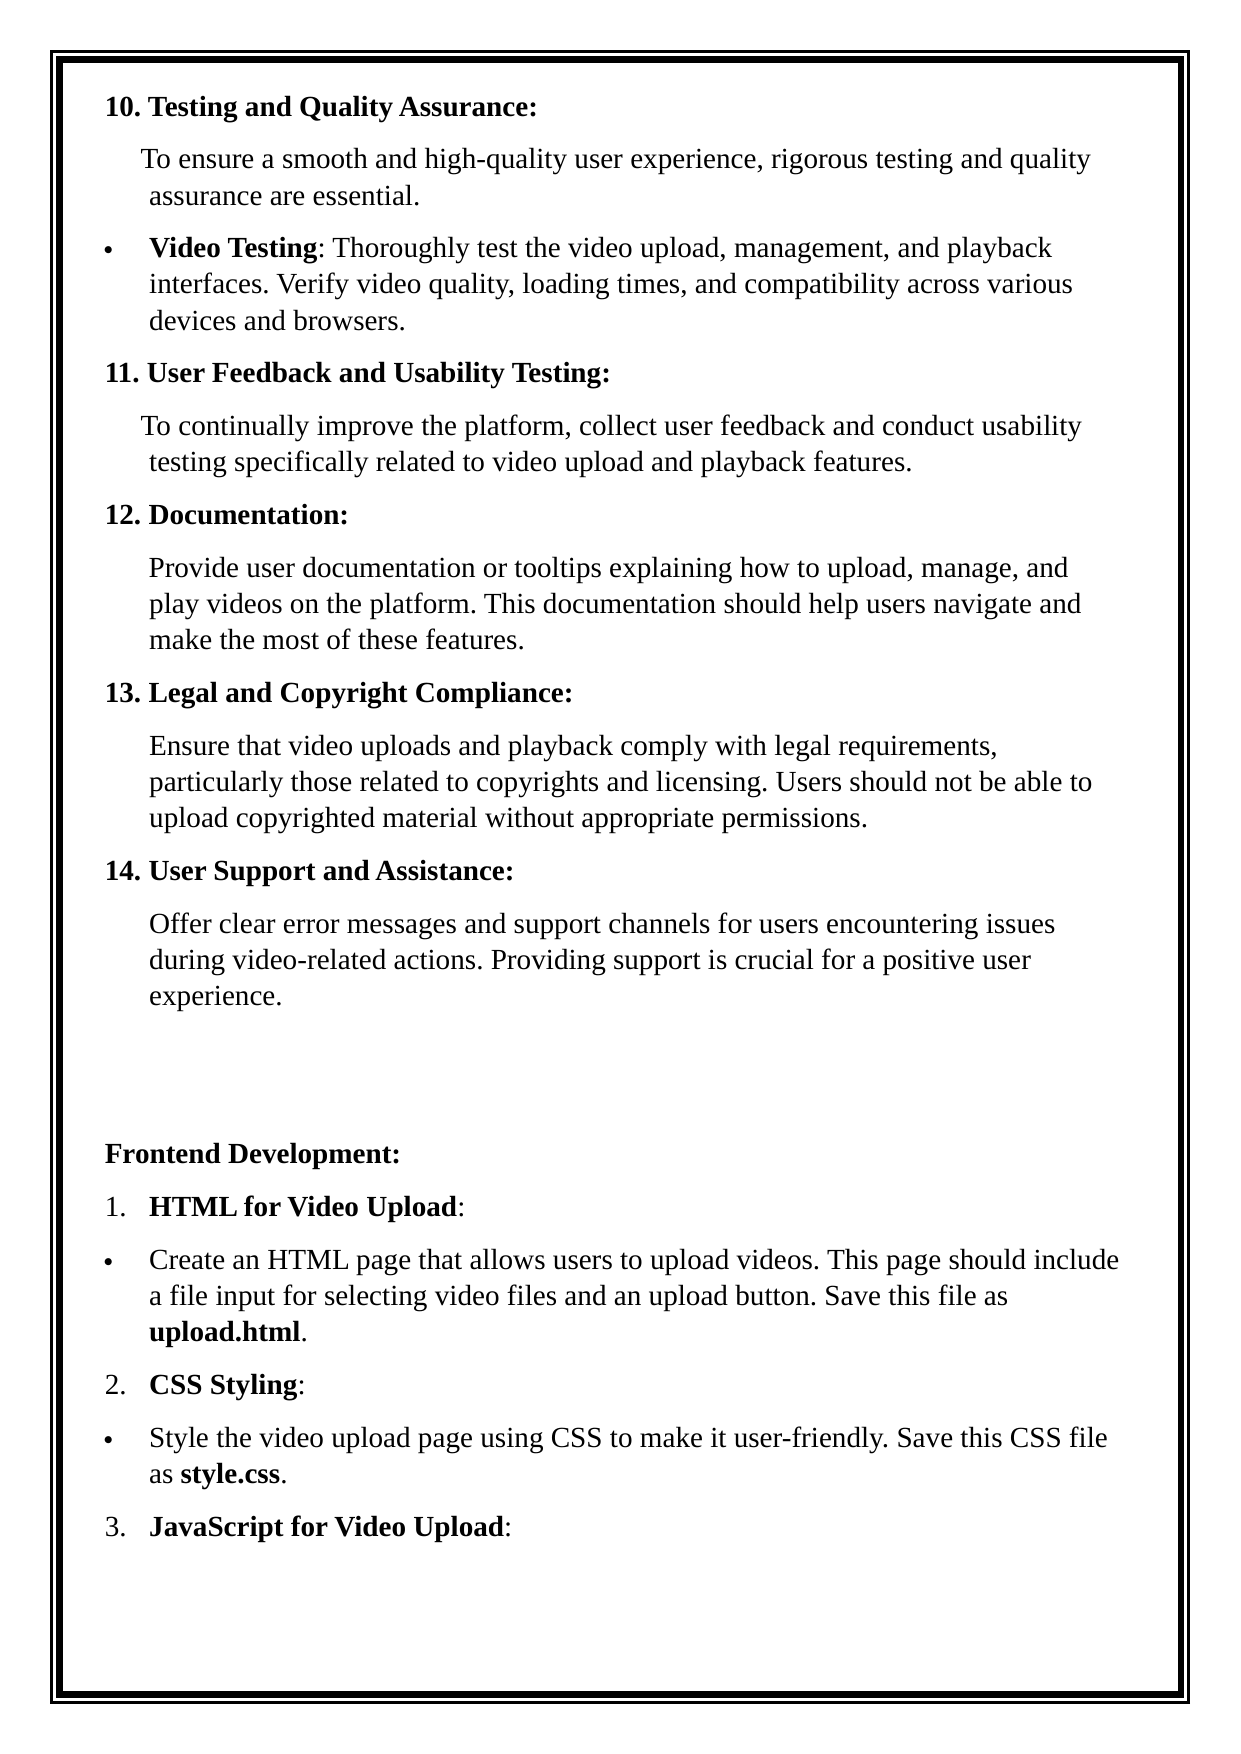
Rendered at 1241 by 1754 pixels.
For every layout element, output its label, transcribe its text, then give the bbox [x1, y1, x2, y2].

text Frontend Development: [104, 1137, 1123, 1170]
text 12. Documentation: [104, 497, 1123, 531]
text Provide user documentation or tooltips explaining how to upload, manage, and play videos on the platform. This documentation should help users navigate and make the most of these features. [104, 550, 1123, 656]
text Offer clear error messages and support channels for users encountering issues during video-related actions. Providing support is crucial for a positive user experience. [149, 906, 1123, 1012]
list Video Testing: Thoroughly test the video upload, management, and playback interfaces. Verify video quality, loading times, and compatibility across various devices and browsers. [104, 230, 1123, 336]
list JavaScript for Video Upload: [104, 1509, 1123, 1543]
text 10. Testing and Quality Assurance: [104, 89, 1123, 122]
text To ensure a smooth and high-quality user experience, rigorous testing and quality assurance are essential. [104, 141, 1123, 211]
text 13. Legal and Copyright Compliance: [104, 675, 1123, 709]
list CSS Styling: [104, 1367, 1123, 1401]
list Create an HTML page that allows users to upload videos. This page should include a file input for selecting video files and an upload button. Save this file as upload.html. [104, 1242, 1123, 1348]
text To continually improve the platform, collect user feedback and conduct usability testing specifically related to video upload and playback features. [104, 408, 1123, 478]
list HTML for Video Upload: [104, 1189, 1123, 1223]
text Ensure that video uploads and playback comply with legal requirements, particularly those related to copyrights and licensing. Users should not be able to upload copyrighted material without appropriate permissions. [149, 728, 1123, 834]
list Style the video upload page using CSS to make it user-friendly. Save this CSS file as style.css. [104, 1420, 1123, 1490]
text 14. User Support and Assistance: [104, 853, 1123, 887]
text 11. User Feedback and Usability Testing: [104, 356, 1123, 389]
